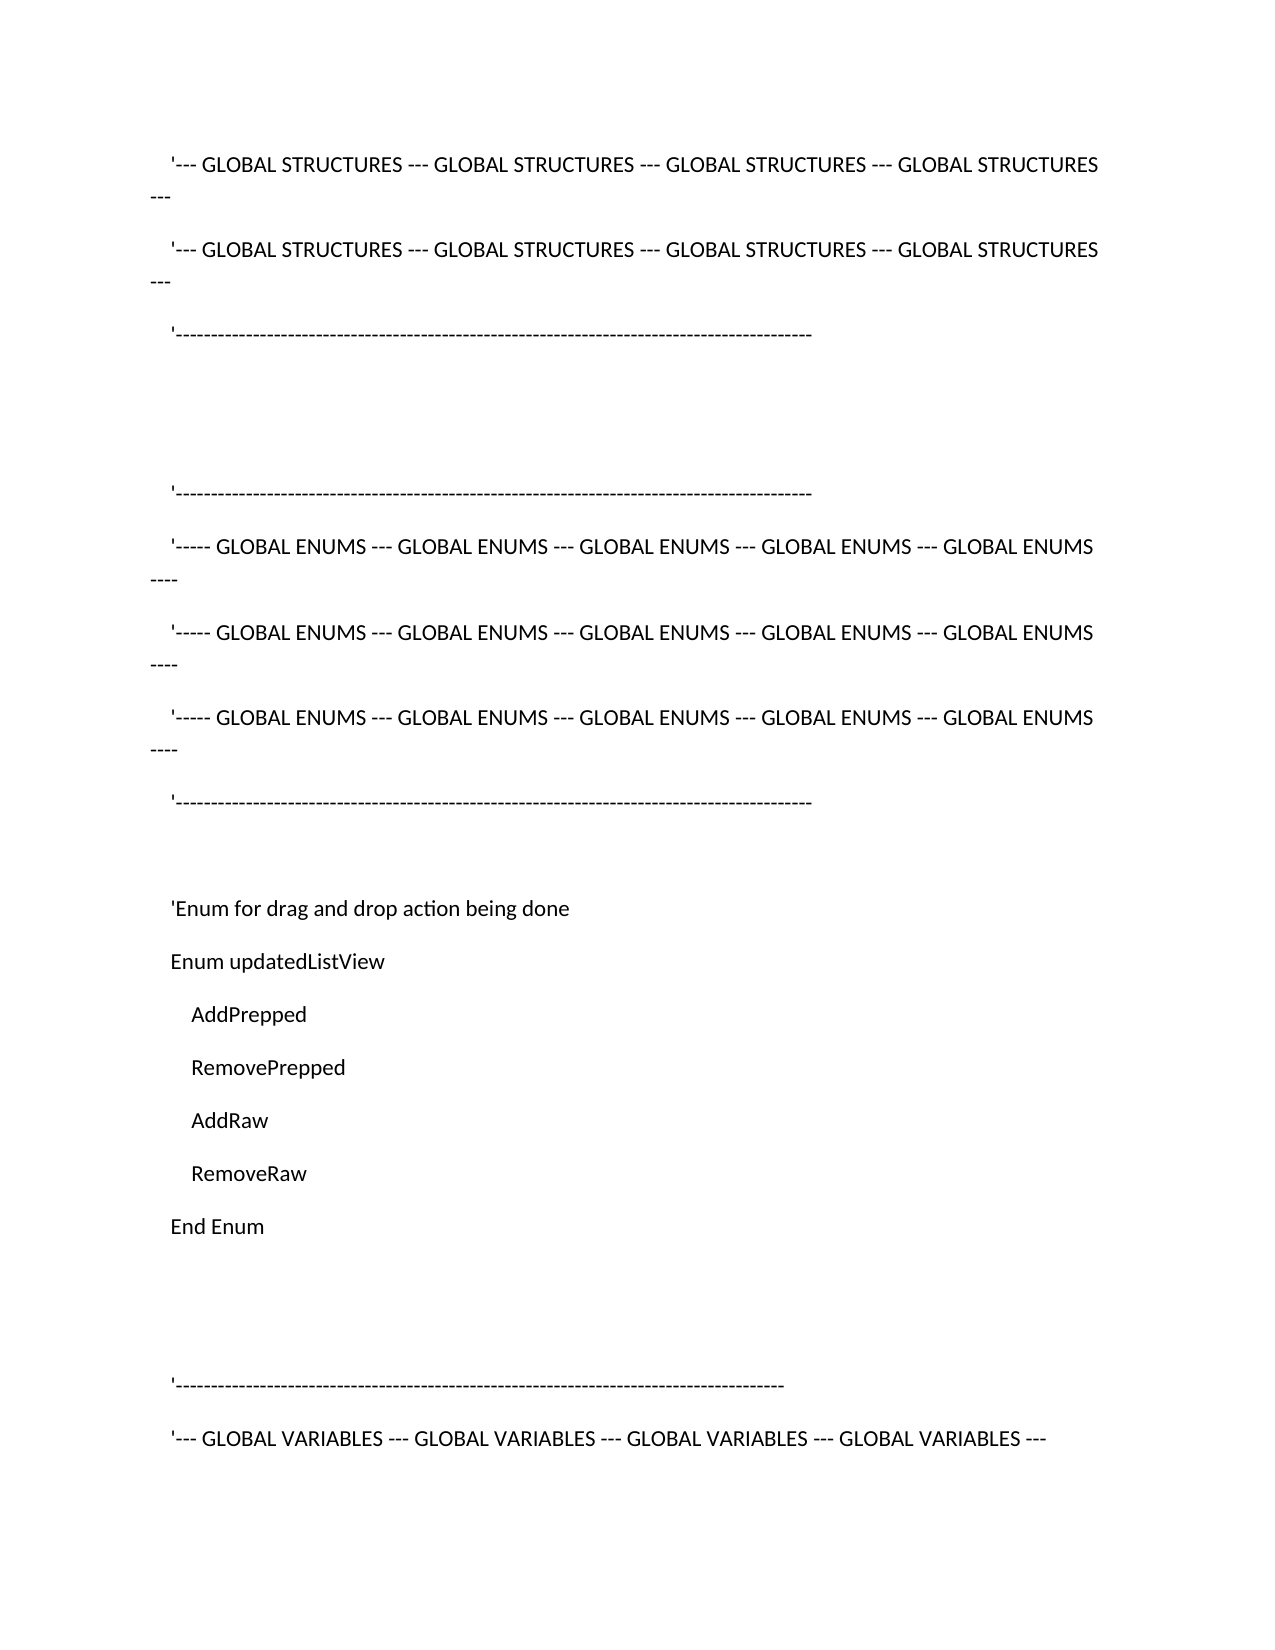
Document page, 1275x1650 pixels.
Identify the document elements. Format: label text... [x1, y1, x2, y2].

text '--------------------------------------------------------------------------------------- [150, 1371, 1125, 1399]
text '------------------------------------------------------------------------------------------- [150, 788, 1125, 816]
text RemovePrepped [150, 1053, 1125, 1081]
text Enum updatedListView [150, 947, 1125, 975]
text End Enum [150, 1212, 1125, 1240]
text AddPrepped [150, 1000, 1125, 1028]
text '----- GLOBAL ENUMS --- GLOBAL ENUMS --- GLOBAL ENUMS --- GLOBAL ENUMS --- GLOBAL ENUMS ---- [150, 532, 1125, 593]
text '------------------------------------------------------------------------------------------- [150, 479, 1125, 507]
text '------------------------------------------------------------------------------------------- [150, 320, 1125, 348]
text 'Enum for drag and drop action being done [150, 894, 1125, 922]
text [150, 150, 1125, 210]
text RemoveRaw [150, 1159, 1125, 1187]
text '----- GLOBAL ENUMS --- GLOBAL ENUMS --- GLOBAL ENUMS --- GLOBAL ENUMS --- GLOBAL ENUMS ---- [150, 703, 1125, 763]
text '----- GLOBAL ENUMS --- GLOBAL ENUMS --- GLOBAL ENUMS --- GLOBAL ENUMS --- GLOBAL ENUMS ---- [150, 618, 1125, 678]
text AddRaw [150, 1106, 1125, 1134]
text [150, 1424, 1125, 1452]
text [150, 235, 1125, 295]
